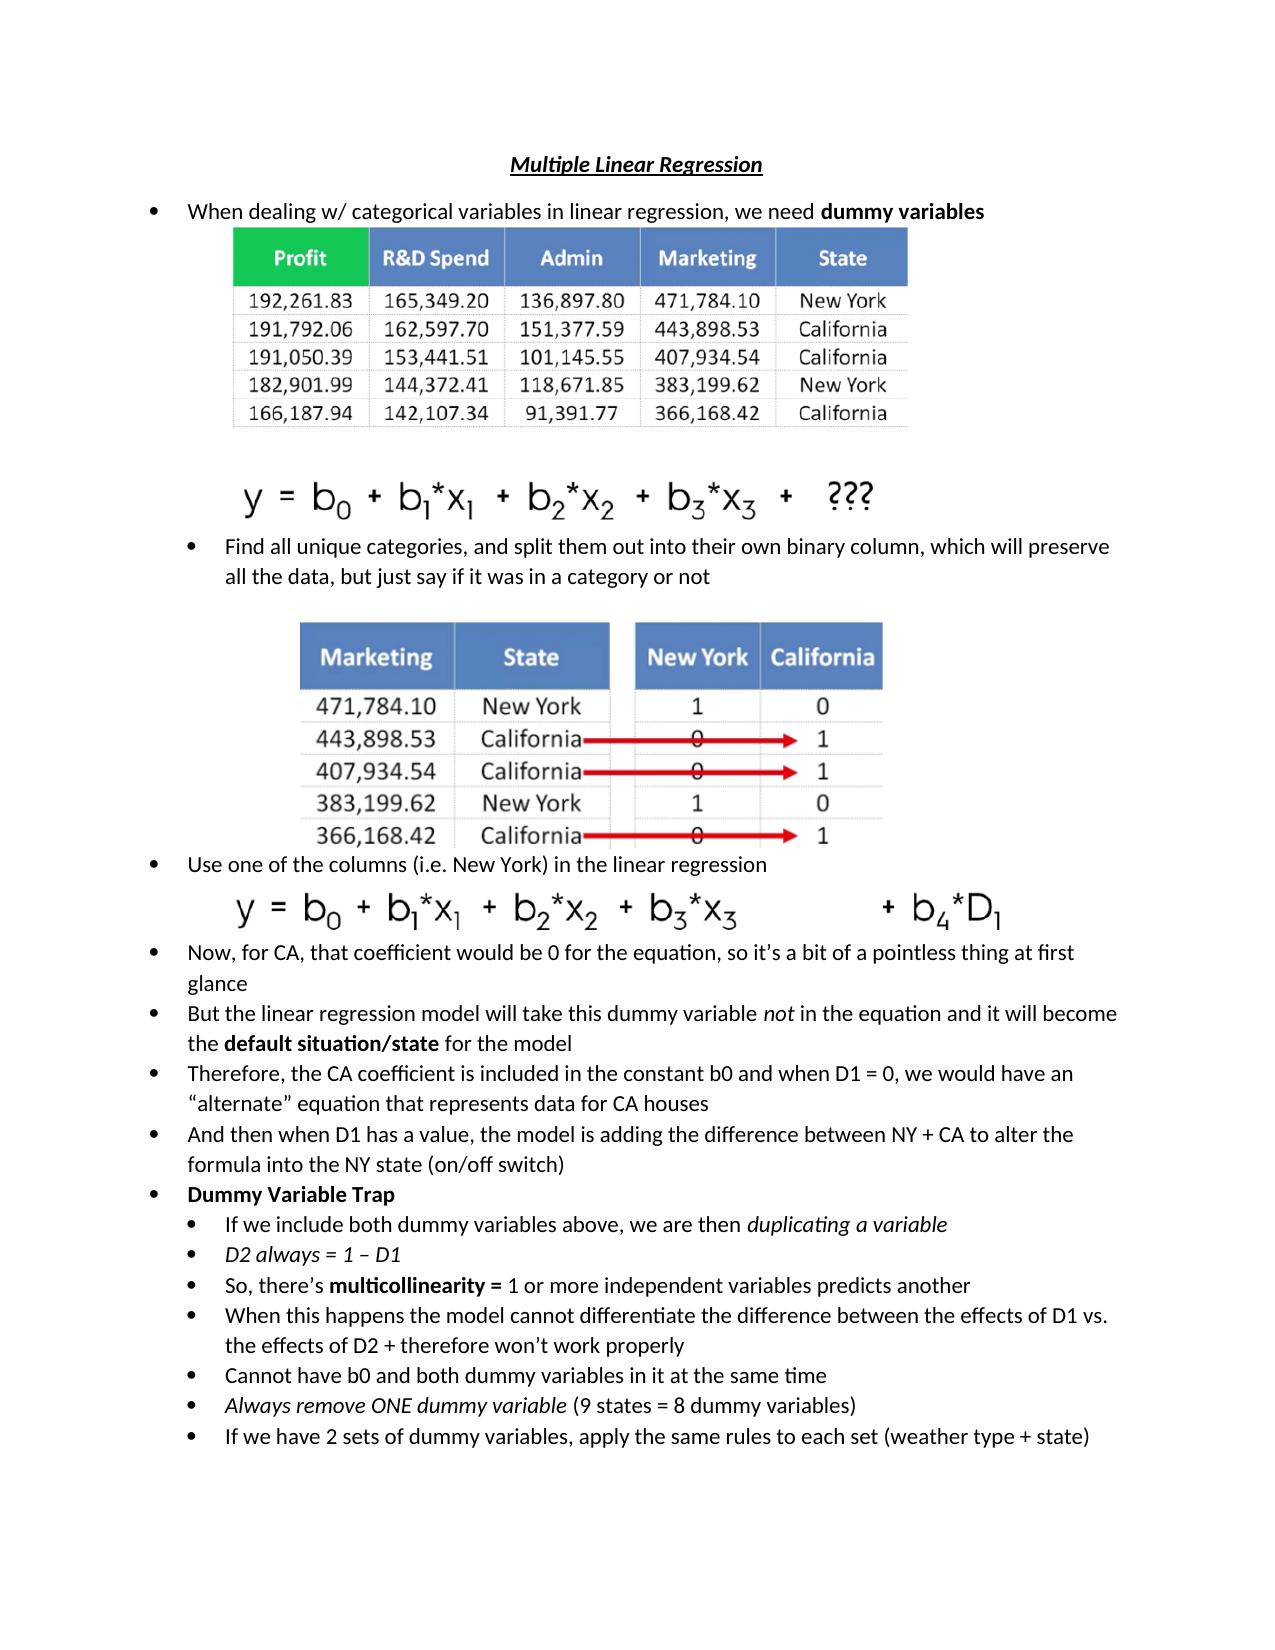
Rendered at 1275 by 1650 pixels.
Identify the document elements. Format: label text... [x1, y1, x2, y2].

list When dealing w/ categorical variables in linear regression, we need dummy variables [150, 197, 1125, 225]
list Now, for CA, that coefficient would be 0 for the equation, so it’s a bit of a pointless thing at first glance [150, 938, 1125, 997]
list Dummy Variable Trap [150, 1180, 1125, 1208]
list But the linear regression model will take this dummy variable not in the equation and it will become the default situation/state for the model [150, 999, 1125, 1057]
list D2 always = 1 – D1 [187, 1241, 1125, 1269]
picture [300, 622, 883, 849]
list So, there’s multicollinearity = 1 or more independent variables predicts another [187, 1271, 1125, 1299]
list And then when D1 has a value, the model is adding the difference between NY + CA to alter the formula into the NY state (on/off switch) [150, 1120, 1125, 1178]
list Use one of the columns (i.e. New York) in the linear regression [150, 850, 1125, 878]
list Cannot have b0 and both dummy variables in it at the same time [187, 1361, 1125, 1389]
list Therefore, the CA coefficient is included in the constant b0 and when D1 = 0, we would have an “alternate” equation that represents data for CA houses [150, 1059, 1125, 1118]
list If we have 2 sets of dummy variables, apply the same rules to each set (weather type + state) [187, 1422, 1125, 1450]
picture [225, 227, 908, 530]
list When this happens the model cannot differentiate the difference between the effects of D1 vs. the effects of D2 + therefore won’t work properly [187, 1301, 1125, 1359]
picture [225, 880, 1014, 937]
list If we include both dummy variables above, we are then duplicating a variable [187, 1210, 1125, 1238]
list Find all unique categories, and split them out into their own binary column, which will preserve all the data, but just say if it was in a category or not [187, 532, 1125, 590]
text Multiple Linear Regression [150, 150, 1125, 178]
list Always remove ONE dummy variable (9 states = 8 dummy variables) [187, 1392, 1125, 1420]
